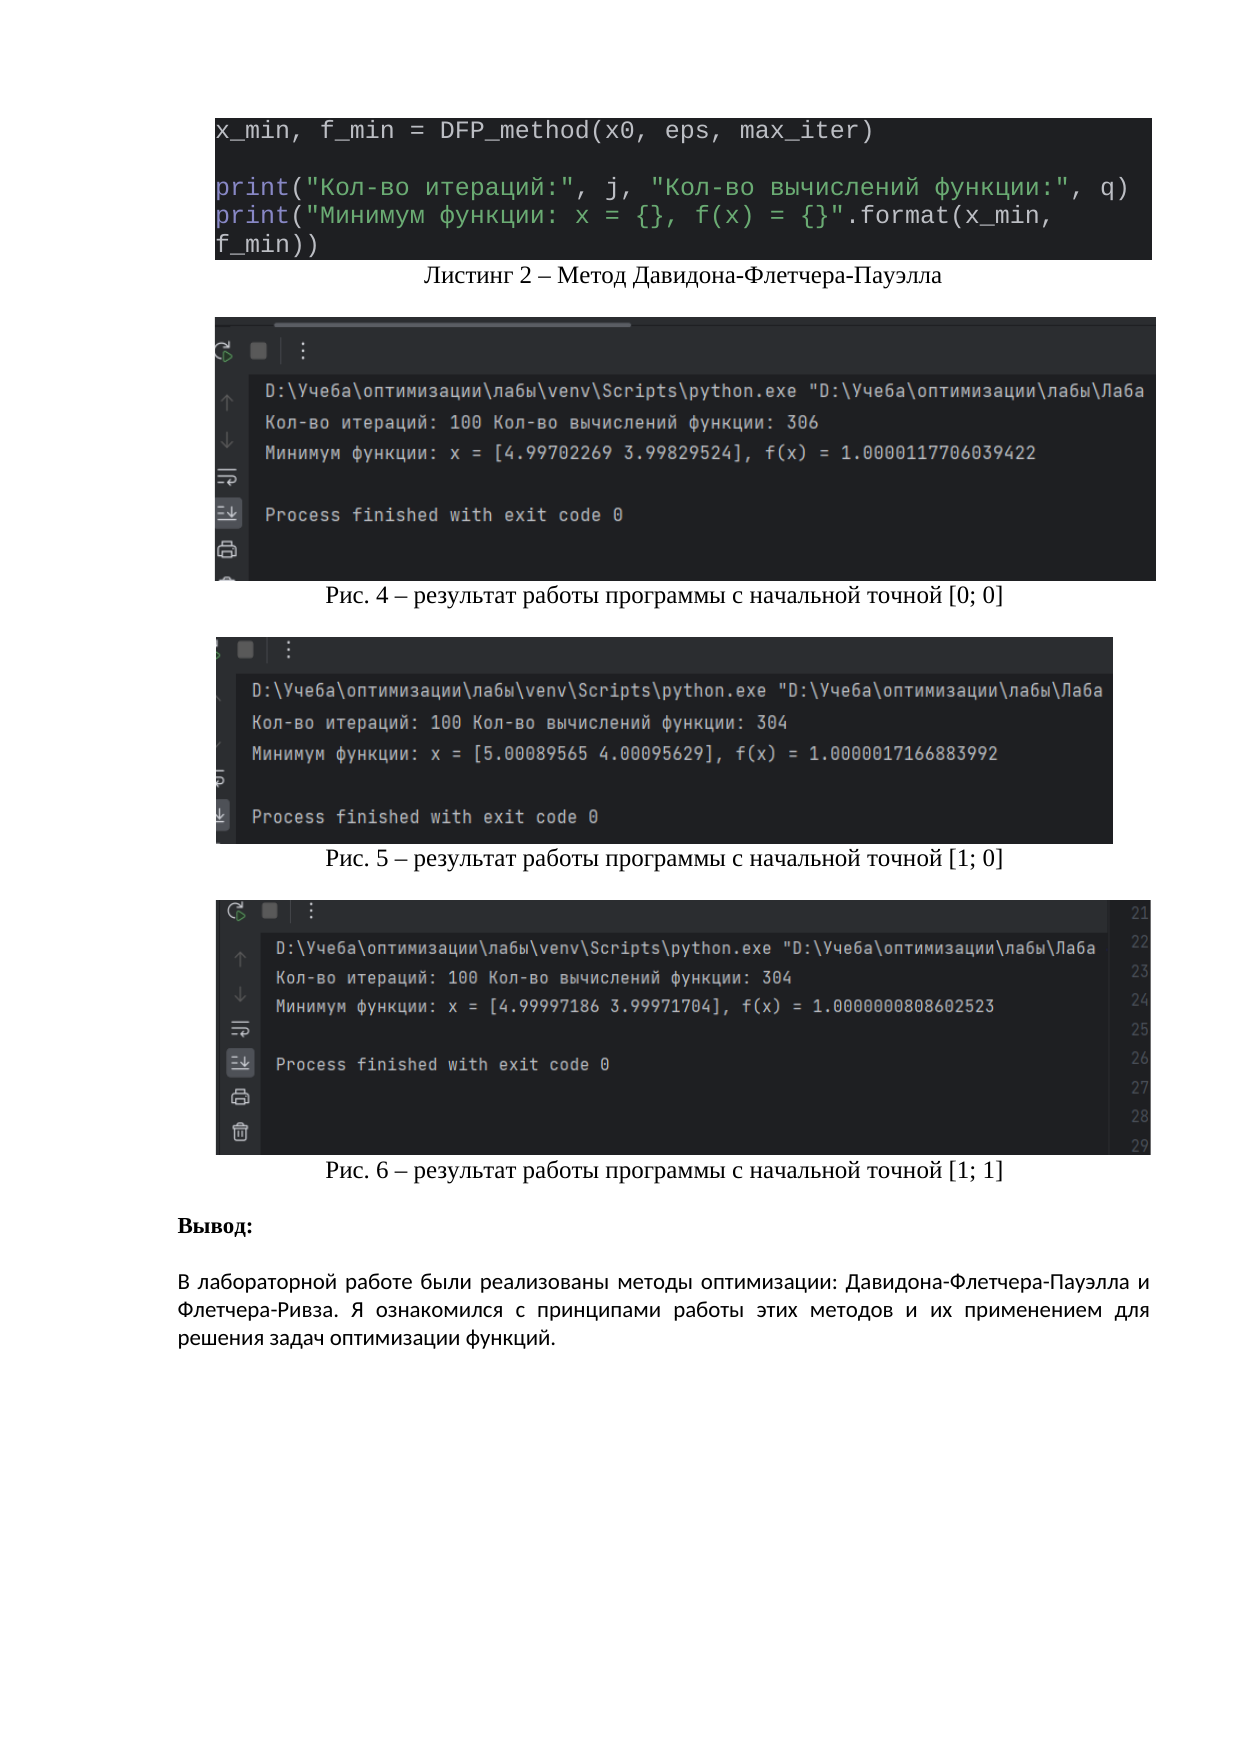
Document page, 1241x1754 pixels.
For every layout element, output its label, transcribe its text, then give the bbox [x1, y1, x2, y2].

picture [215, 900, 1151, 1155]
text В лабораторной работе были реализованы методы оптимизации: Давидона-Флетчера-Пауэлла и Флетчера-Ривза. Я ознакомился с принципами работы этих методов и их применением для решения задач оптимизации функций. [177, 1267, 1152, 1351]
text Рис. 4 – результат работы программы с начальной точной [0; 0] [177, 580, 1152, 609]
text Вывод: [177, 1212, 1152, 1239]
text Рис. 5 – результат работы программы с начальной точной [1; 0] [177, 843, 1152, 872]
picture [216, 637, 1113, 844]
picture [214, 317, 1156, 581]
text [215, 118, 1152, 260]
text Листинг 2 – Метод Давидона-Флетчера-Пауэлла [215, 260, 1152, 288]
text Рис. 6 – результат работы программы с начальной точной [1; 1] [177, 1155, 1152, 1184]
